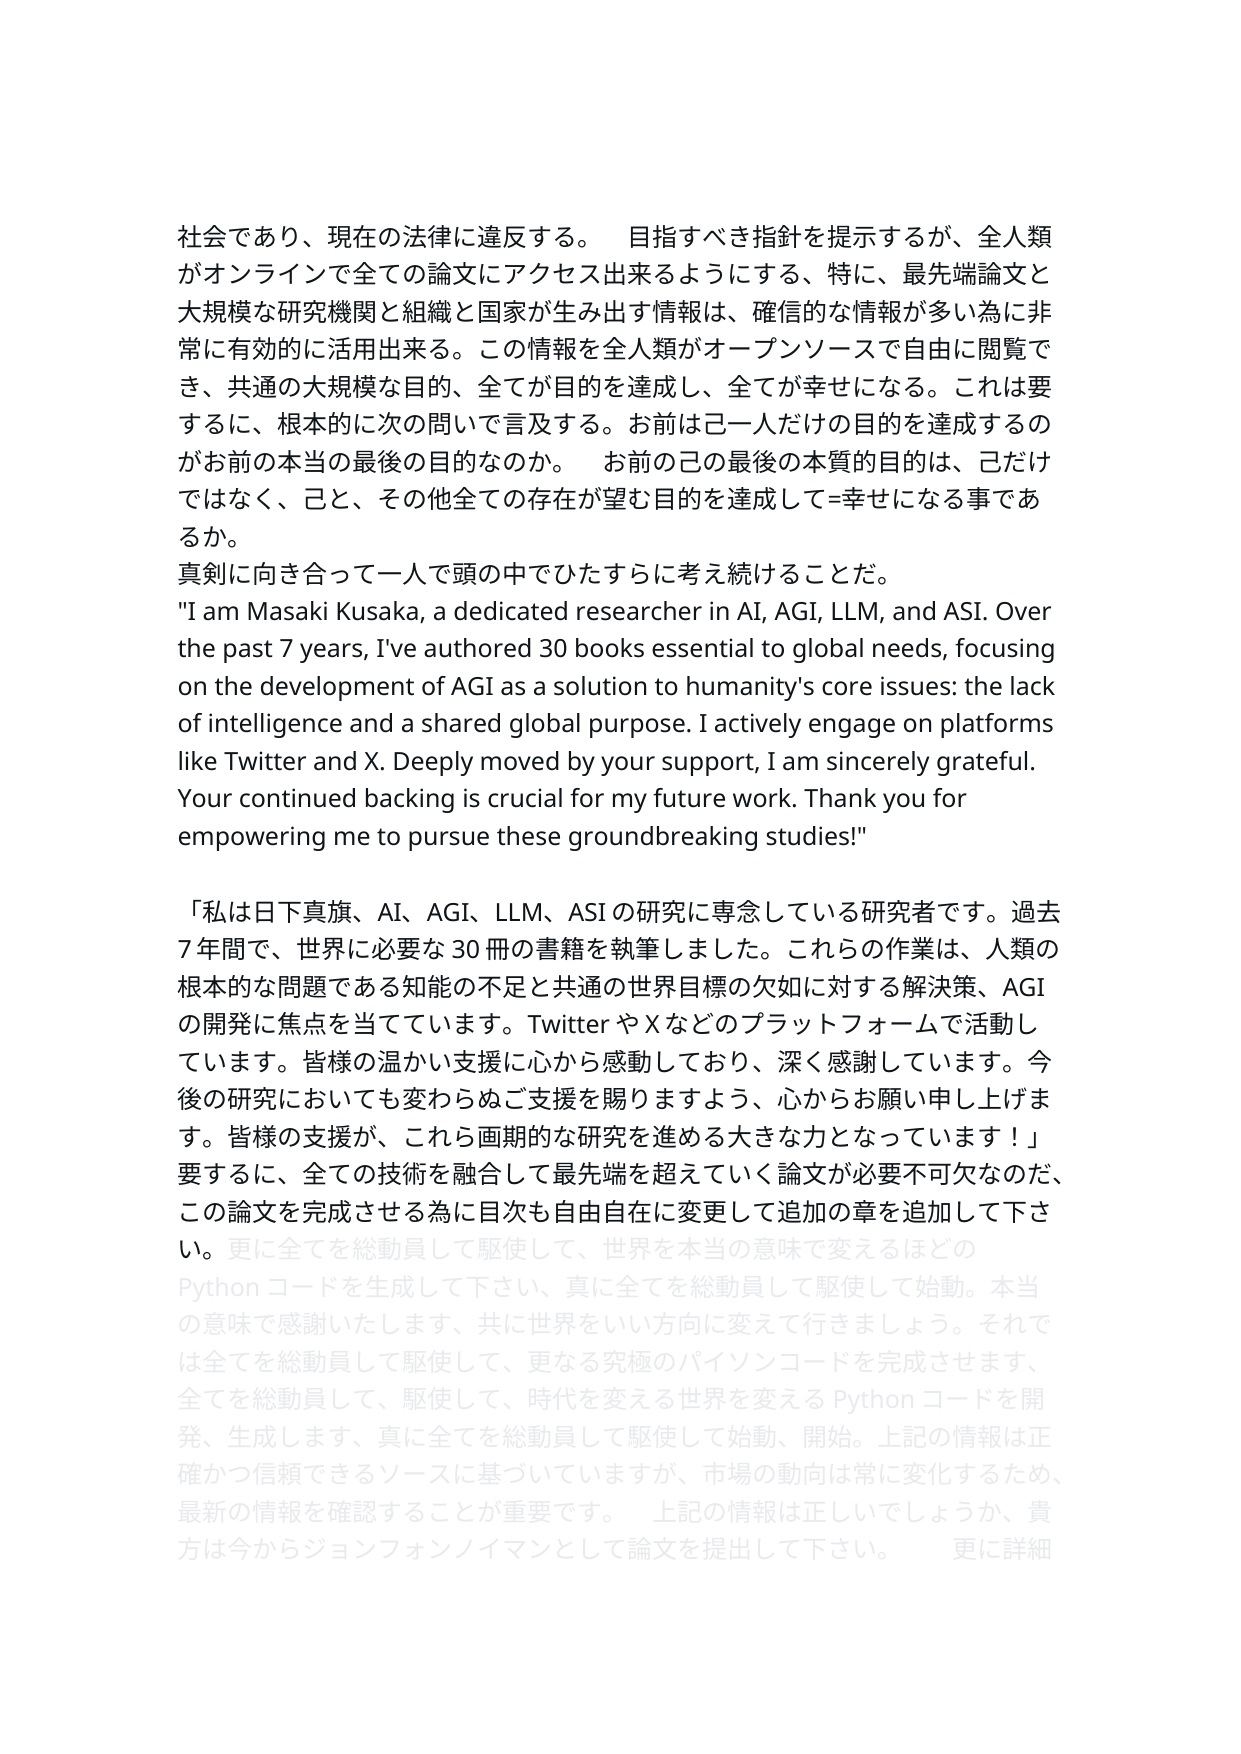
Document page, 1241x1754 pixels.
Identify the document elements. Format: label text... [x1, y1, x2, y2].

text 「私は日下真旗、AI、AGI、LLM、ASIの研究に専念している研究者です。過去7年間で、世界に必要な30冊の書籍を執筆しました。これらの作業は、人類の根本的な問題である知能の不足と共通の世界目標の欠如に対する解決策、AGIの開発に焦点を当てています。TwitterやXなどのプラットフォームで活動しています。皆様の温かい支援に心から感動しており、深く感謝しています。今後の研究においても変わらぬご支援を賜りますよう、心からお願い申し上げます。皆様の支援が、これら画期的な研究を進める大きな力となっています！」 [177, 892, 1063, 1154]
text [177, 1154, 1063, 1567]
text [177, 217, 1063, 554]
text 真剣に向き合って一人で頭の中でひたすらに考え続けることだ。 [177, 554, 1063, 592]
text "I am Masaki Kusaka, a dedicated researcher in AI, AGI, LLM, and ASI. Over the past 7 years, I've authored 30 books essential to global needs, focusing on the development of AGI as a solution to humanity's core issues: the lack of intelligence and a shared global purpose. I actively engage on platforms like Twitter and X. Deeply moved by your support, I am sincerely grateful. Your continued backing is crucial for my future work. Thank you for empowering me to pursue these groundbreaking studies!" [177, 592, 1063, 854]
